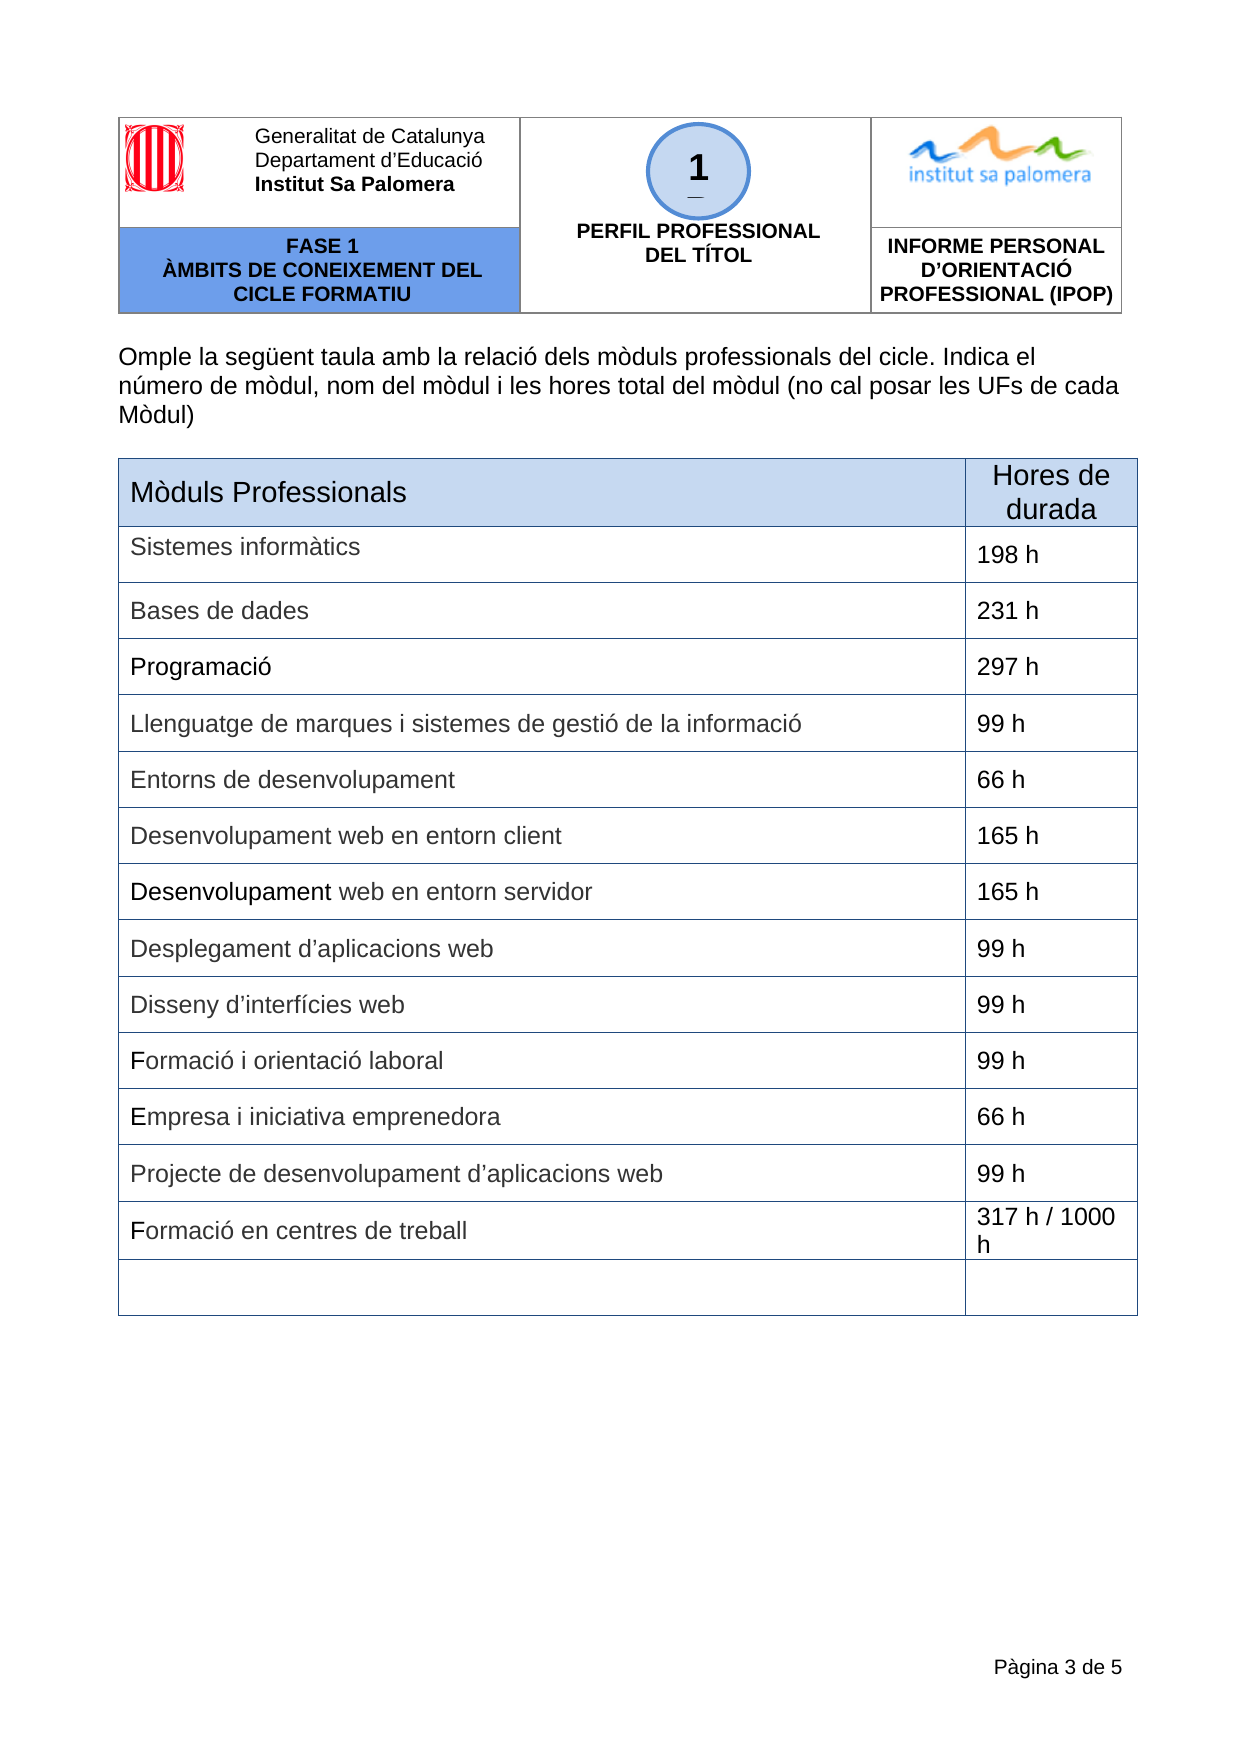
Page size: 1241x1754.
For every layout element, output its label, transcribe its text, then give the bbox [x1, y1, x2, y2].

table_cell Desenvolupament web en entorn client [119, 808, 965, 863]
table_cell 165 h [966, 808, 1137, 863]
table_cell Programació [119, 639, 965, 694]
table_cell Disseny d’interfícies web [119, 977, 965, 1032]
table_cell 165 h [966, 864, 1137, 919]
table_cell Desplegament d’aplicacions web [119, 920, 965, 976]
text Omple la següent taula amb la relació dels mòduls professionals del cicle. Indica el número de mòdul, nom del mòdul i les hores total del mòdul (no cal posar les UFs de cada Mòdul) [118, 342, 1122, 429]
table_cell Sistemes informàtics [119, 527, 965, 582]
table_cell 99 h [966, 1033, 1137, 1088]
table_cell 99 h [966, 695, 1137, 751]
picture [125, 124, 184, 192]
table_cell Formació i orientació laboral [119, 1033, 965, 1088]
table_cell Desenvolupament web en entorn servidor [119, 864, 965, 919]
table_cell 297 h [966, 639, 1137, 694]
table_cell 66 h [966, 1089, 1137, 1144]
table_cell 99 h [966, 977, 1137, 1032]
table_header Mòduls Professionals [119, 459, 965, 526]
table_cell 231 h [966, 583, 1137, 638]
table_cell [966, 1260, 1137, 1315]
picture [898, 124, 1095, 188]
table_cell 99 h [966, 920, 1137, 976]
table_header Hores de durada [966, 459, 1137, 526]
table_cell Entorns de desenvolupament [119, 752, 965, 807]
table_cell Llenguatge de marques i sistemes de gestió de la informació [119, 695, 965, 751]
table_cell Empresa i iniciativa emprenedora [119, 1089, 965, 1144]
table_cell Projecte de desenvolupament d’aplicacions web [119, 1145, 965, 1201]
table_cell Bases de dades [119, 583, 965, 638]
table_cell 317 h / 1000 h [966, 1202, 1137, 1259]
table_cell 198 h [966, 527, 1137, 582]
table_cell [119, 1260, 965, 1315]
table_cell Formació en centres de treball [119, 1202, 965, 1259]
table_cell 99 h [966, 1145, 1137, 1201]
table_cell 66 h [966, 752, 1137, 807]
